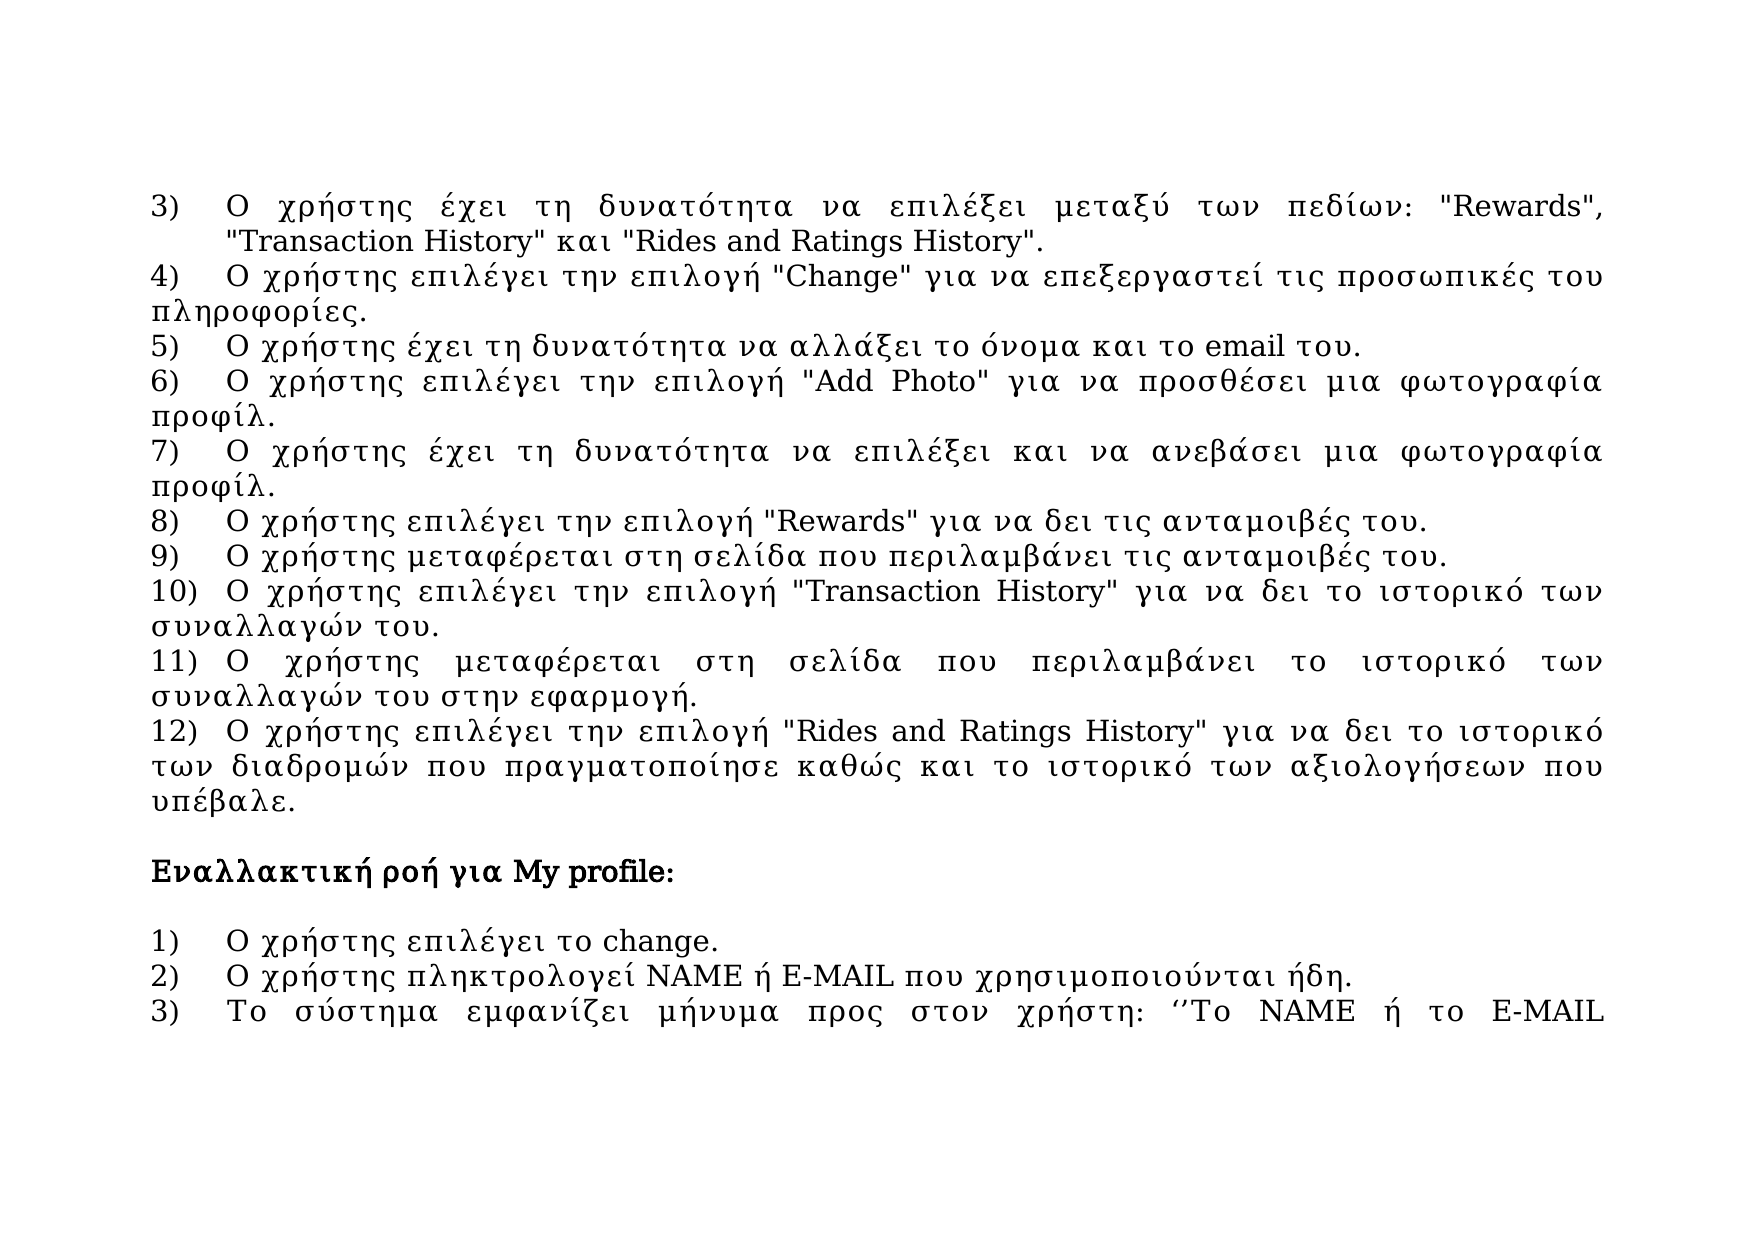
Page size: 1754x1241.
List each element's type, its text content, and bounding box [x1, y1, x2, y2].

text 6) Ο χρήστης επιλέγει την επιλογή "Add Photo" για να προσθέσει μια φωτογραφία προφίλ. [150, 362, 1604, 432]
text 8) Ο χρήστης επιλέγει την επιλογή "Rewards" για να δει τις ανταμοιβές του. [150, 502, 1604, 537]
text 5) Ο χρήστης έχει τη δυνατότητα να αλλάξει το όνομα και το email του. [150, 327, 1604, 362]
text 12) Ο χρήστης επιλέγει την επιλογή "Rides and Ratings History" για να δει το ιστορικό των διαδρομών που πραγματοποίησε καθώς και το ιστορικό των αξιολογήσεων που υπέβαλε. [150, 712, 1604, 817]
text 1) Ο χρήστης επιλέγει το change. [150, 922, 1604, 957]
text 2) Ο χρήστης πληκτρολογεί NAME ή E-MAIL που χρησιμοποιούνται ήδη. [150, 957, 1604, 992]
text 3) Ο χρήστης έχει τη δυνατότητα να επιλέξει μεταξύ των πεδίων: "Rewards", "Transaction History" και "Rides and Ratings History". [150, 187, 1604, 257]
text 7) Ο χρήστης έχει τη δυνατότητα να επιλέξει και να ανεβάσει μια φωτογραφία προφίλ. [150, 432, 1604, 502]
text 10) Ο χρήστης επιλέγει την επιλογή "Transaction History" για να δει το ιστορικό των συναλλαγών του. [150, 572, 1604, 642]
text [150, 992, 1604, 1027]
text 11) Ο χρήστης μεταφέρεται στη σελίδα που περιλαμβάνει το ιστορικό των συναλλαγών του στην εφαρμογή. [150, 642, 1604, 712]
text 9) Ο χρήστης μεταφέρεται στη σελίδα που περιλαμβάνει τις ανταμοιβές του. [150, 537, 1604, 572]
text Εναλλακτική ροή για My profile: [150, 852, 1604, 887]
text 4) Ο χρήστης επιλέγει την επιλογή "Change" για να επεξεργαστεί τις προσωπικές του πληροφορίες. [150, 257, 1604, 327]
